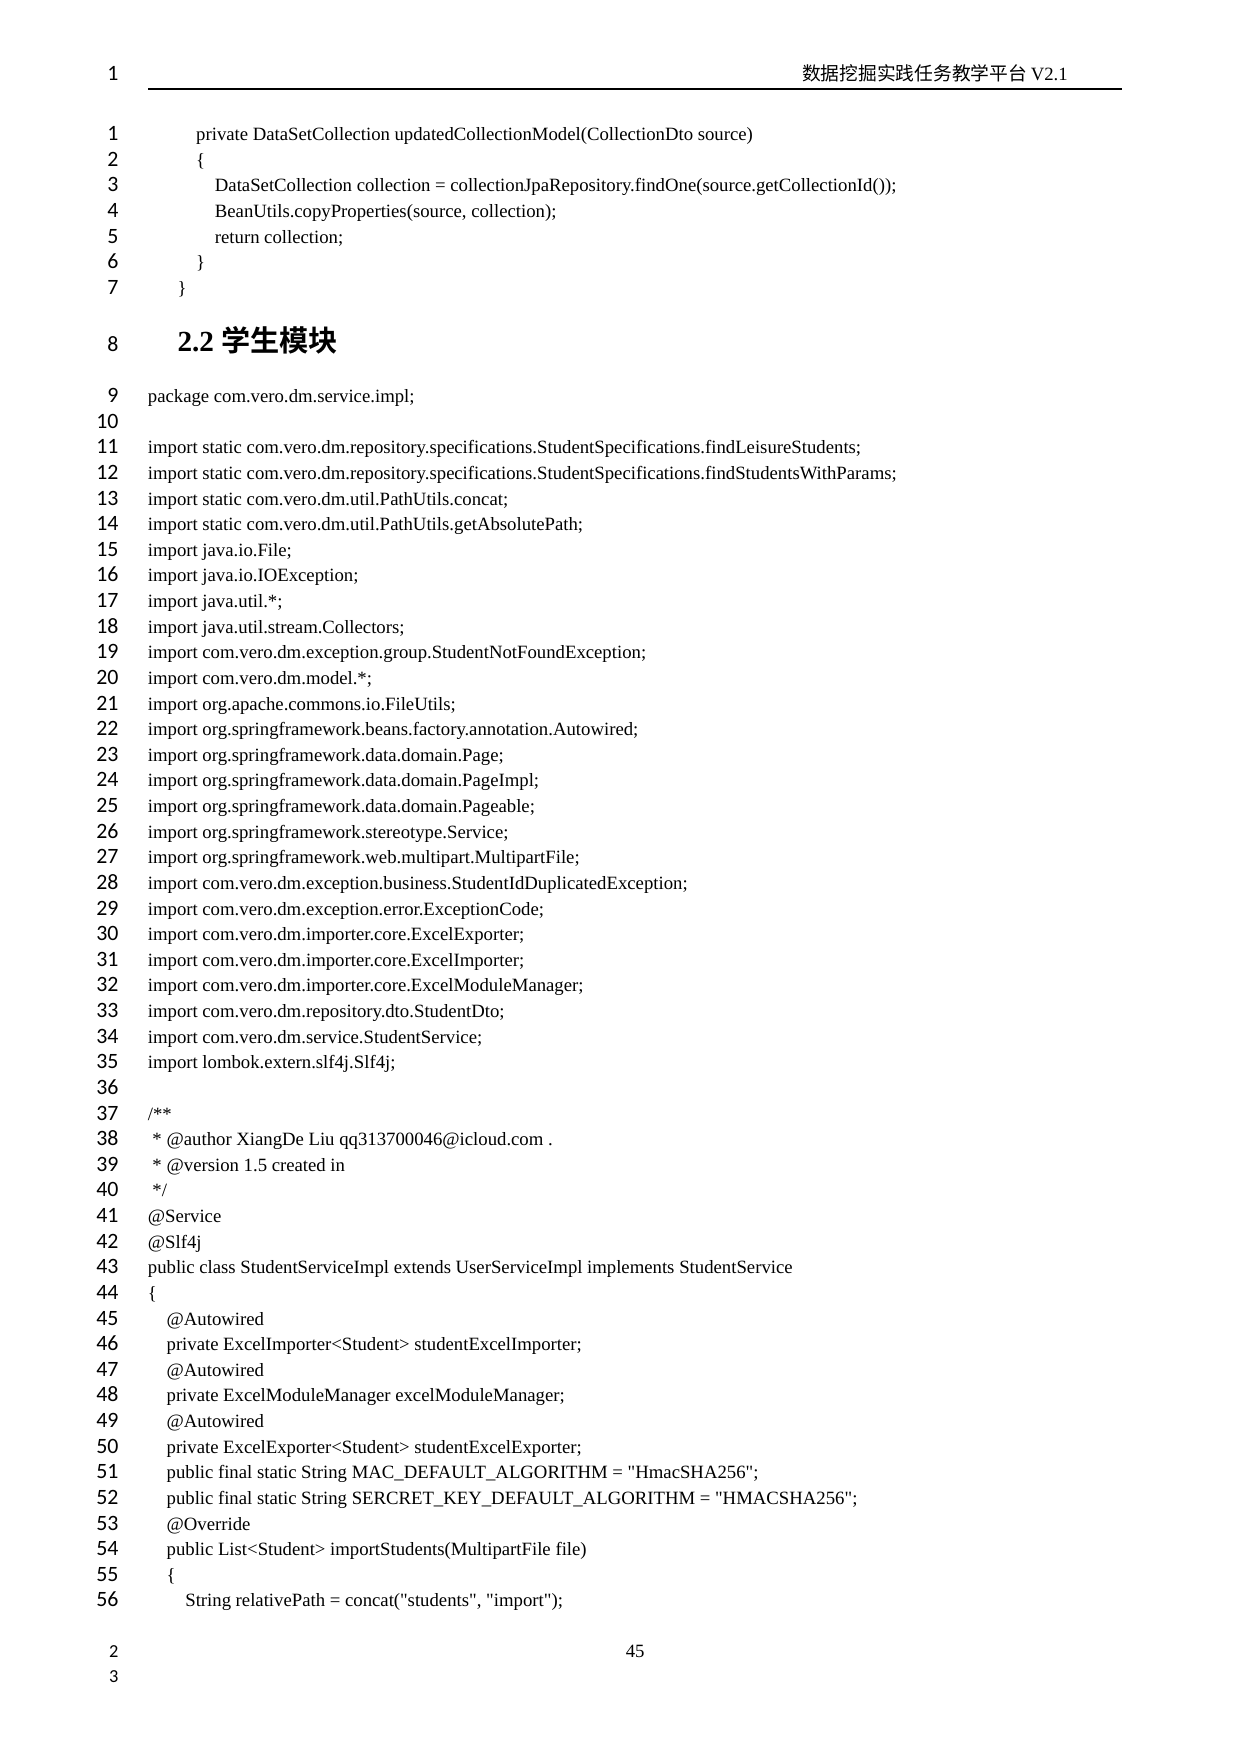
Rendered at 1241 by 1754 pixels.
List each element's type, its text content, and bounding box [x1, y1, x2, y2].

text public List<Student> importStudents(MultipartFile file) [148, 1536, 1122, 1562]
text private ExcelExporter<Student> studentExcelExporter; [148, 1433, 1122, 1459]
text * @author XiangDe Liu qq313700046@icloud.com . [148, 1126, 1122, 1152]
text import com.vero.dm.importer.core.ExcelExporter; [148, 921, 1122, 947]
text { [148, 1562, 1122, 1587]
text import org.springframework.data.domain.Page; [148, 742, 1122, 767]
text import com.vero.dm.repository.dto.StudentDto; [148, 998, 1122, 1023]
text return collection; [177, 223, 1122, 249]
text private DataSetCollection updatedCollectionModel(CollectionDto source) [177, 121, 1122, 147]
text import static com.vero.dm.util.PathUtils.getAbsolutePath; [148, 511, 1122, 537]
text import org.springframework.data.domain.PageImpl; [148, 767, 1122, 793]
text @Autowired [148, 1408, 1122, 1433]
text public final static String SERCRET_KEY_DEFAULT_ALGORITHM = "HMACSHA256"; [148, 1485, 1122, 1510]
text */ [148, 1177, 1122, 1203]
text public class StudentServiceImpl extends UserServiceImpl implements StudentService [148, 1254, 1122, 1280]
text private ExcelModuleManager excelModuleManager; [148, 1382, 1122, 1408]
text import com.vero.dm.exception.error.ExceptionCode; [148, 895, 1122, 921]
text /** [148, 1100, 1122, 1126]
text String relativePath = concat("students", "import"); [148, 1587, 1122, 1613]
text import static com.vero.dm.util.PathUtils.concat; [148, 485, 1122, 511]
text package com.vero.dm.service.impl; [148, 383, 1122, 408]
text import com.vero.dm.service.StudentService; [148, 1023, 1122, 1049]
text @Service [148, 1203, 1122, 1228]
text import java.util.stream.Collectors; [148, 613, 1122, 639]
text @Override [148, 1510, 1122, 1536]
text import org.springframework.web.multipart.MultipartFile; [148, 844, 1122, 870]
text import java.io.File; [148, 537, 1122, 562]
text import static com.vero.dm.repository.specifications.StudentSpecifications.findStudentsWithParams; [148, 460, 1122, 485]
text { [177, 147, 1122, 172]
text import com.vero.dm.importer.core.ExcelModuleManager; [148, 972, 1122, 998]
subtitle 学生模块 [177, 313, 1122, 364]
text public final static String MAC_DEFAULT_ALGORITHM = "HmacSHA256"; [148, 1459, 1122, 1485]
text import com.vero.dm.model.*; [148, 665, 1122, 690]
text import org.apache.commons.io.FileUtils; [148, 690, 1122, 716]
text @Slf4j [148, 1228, 1122, 1254]
text @Autowired [148, 1305, 1122, 1331]
text @Autowired [148, 1357, 1122, 1382]
text import com.vero.dm.exception.business.StudentIdDuplicatedException; [148, 870, 1122, 895]
text * @version 1.5 created in [148, 1152, 1122, 1177]
text DataSetCollection collection = collectionJpaRepository.findOne(source.getCollectionId()); [177, 172, 1122, 198]
text import org.springframework.data.domain.Pageable; [148, 793, 1122, 818]
text { [148, 1280, 1122, 1305]
text import lombok.extern.slf4j.Slf4j; [148, 1049, 1122, 1075]
text } [177, 275, 1122, 300]
text BeanUtils.copyProperties(source, collection); [177, 198, 1122, 223]
text import org.springframework.beans.factory.annotation.Autowired; [148, 716, 1122, 742]
text import java.util.*; [148, 588, 1122, 613]
text import com.vero.dm.exception.group.StudentNotFoundException; [148, 639, 1122, 665]
text import static com.vero.dm.repository.specifications.StudentSpecifications.findLeisureStudents; [148, 434, 1122, 460]
text private ExcelImporter<Student> studentExcelImporter; [148, 1331, 1122, 1357]
text } [177, 249, 1122, 275]
text import org.springframework.stereotype.Service; [148, 818, 1122, 844]
text import com.vero.dm.importer.core.ExcelImporter; [148, 947, 1122, 972]
text import java.io.IOException; [148, 562, 1122, 588]
